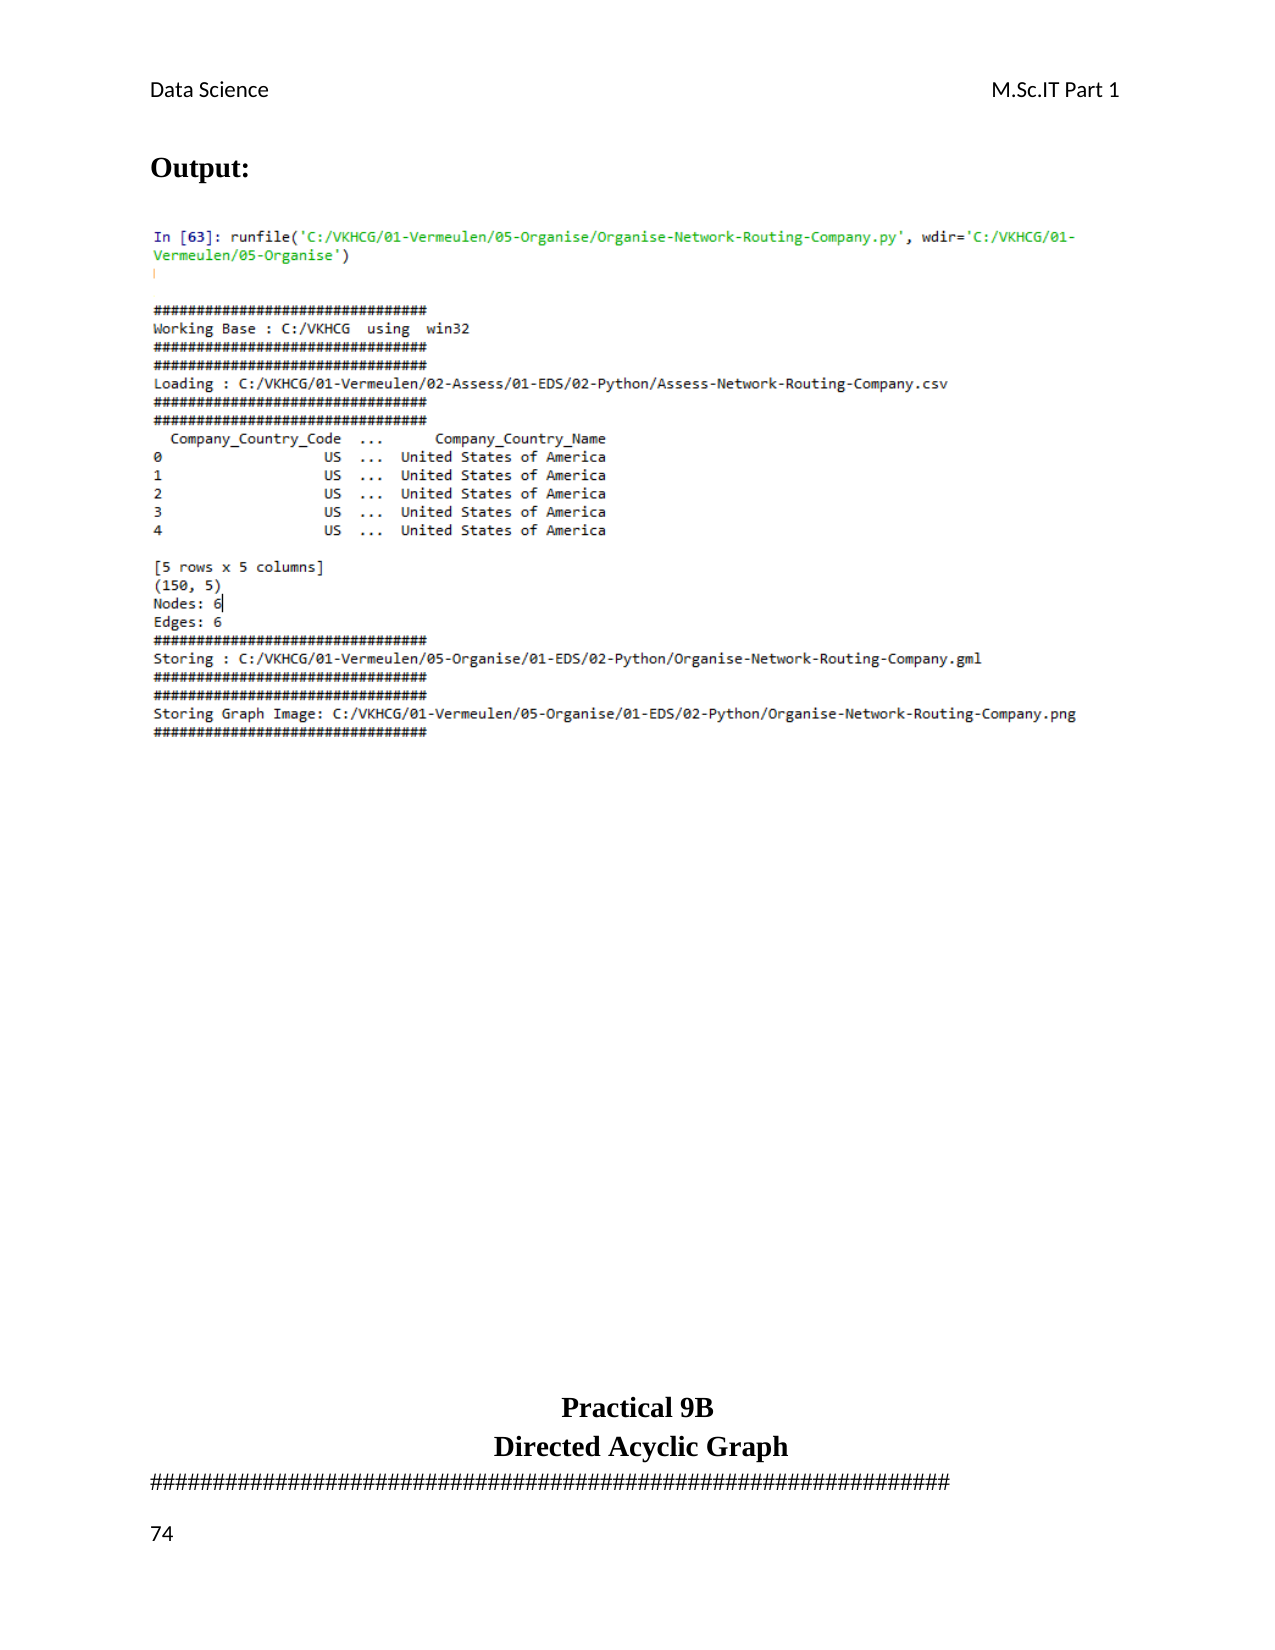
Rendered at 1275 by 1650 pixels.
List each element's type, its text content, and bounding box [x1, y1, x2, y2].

text Directed Acyclic Graph [150, 1429, 1125, 1462]
picture [150, 227, 1125, 759]
text Practical 9B [150, 1390, 1125, 1424]
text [150, 1467, 1125, 1496]
text Output: [150, 150, 1125, 183]
